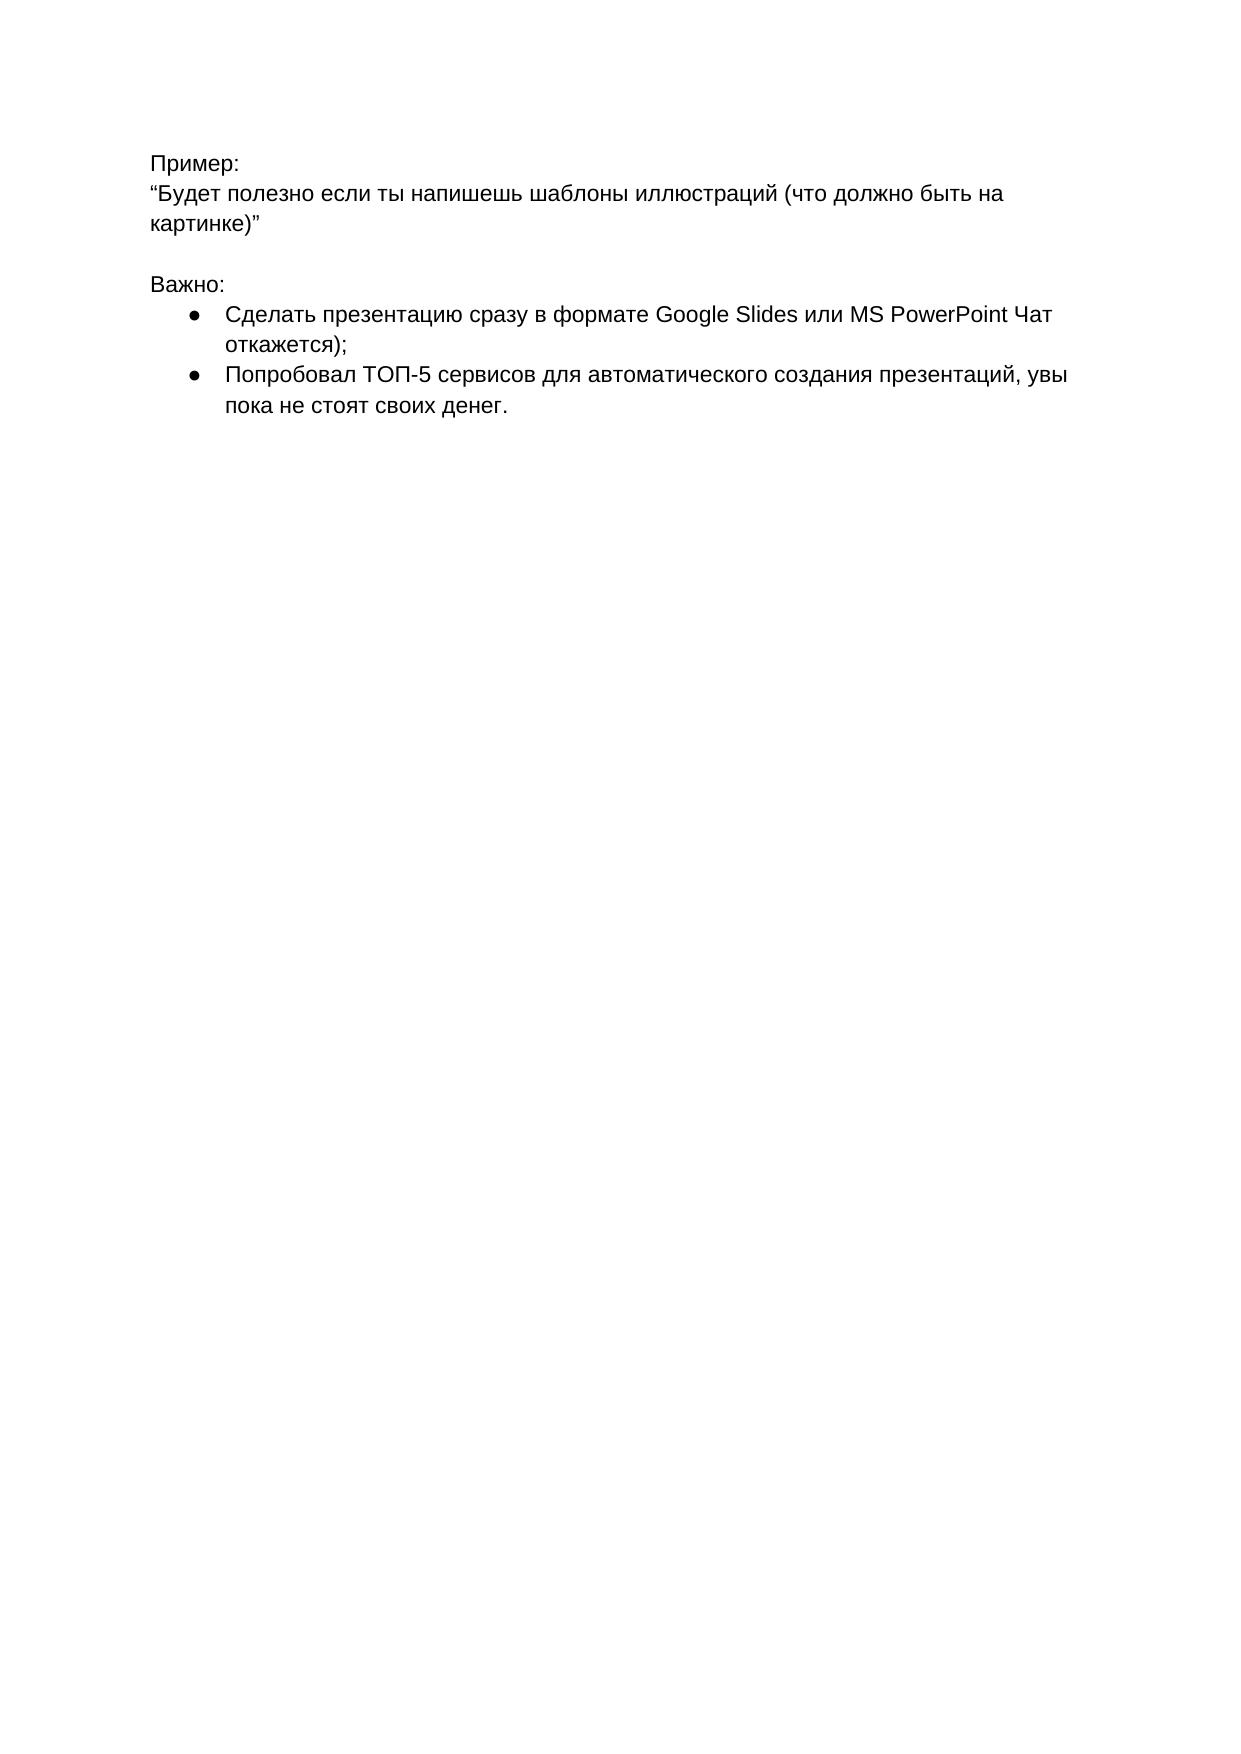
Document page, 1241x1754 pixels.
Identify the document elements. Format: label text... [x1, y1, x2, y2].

text Пример: [150, 150, 1090, 176]
text “Будет полезно если ты напишешь шаблоны иллюстраций (что должно быть на картинке)” [150, 180, 1090, 237]
text Важно: [150, 271, 1090, 297]
list Попробовал ТОП-5 сервисов для автоматического создания презентаций, увы пока не стоят своих денег. [187, 361, 1090, 418]
list Сделать презентацию сразу в формате Google Slides или MS PowerPoint Чат откажется); [187, 301, 1090, 358]
